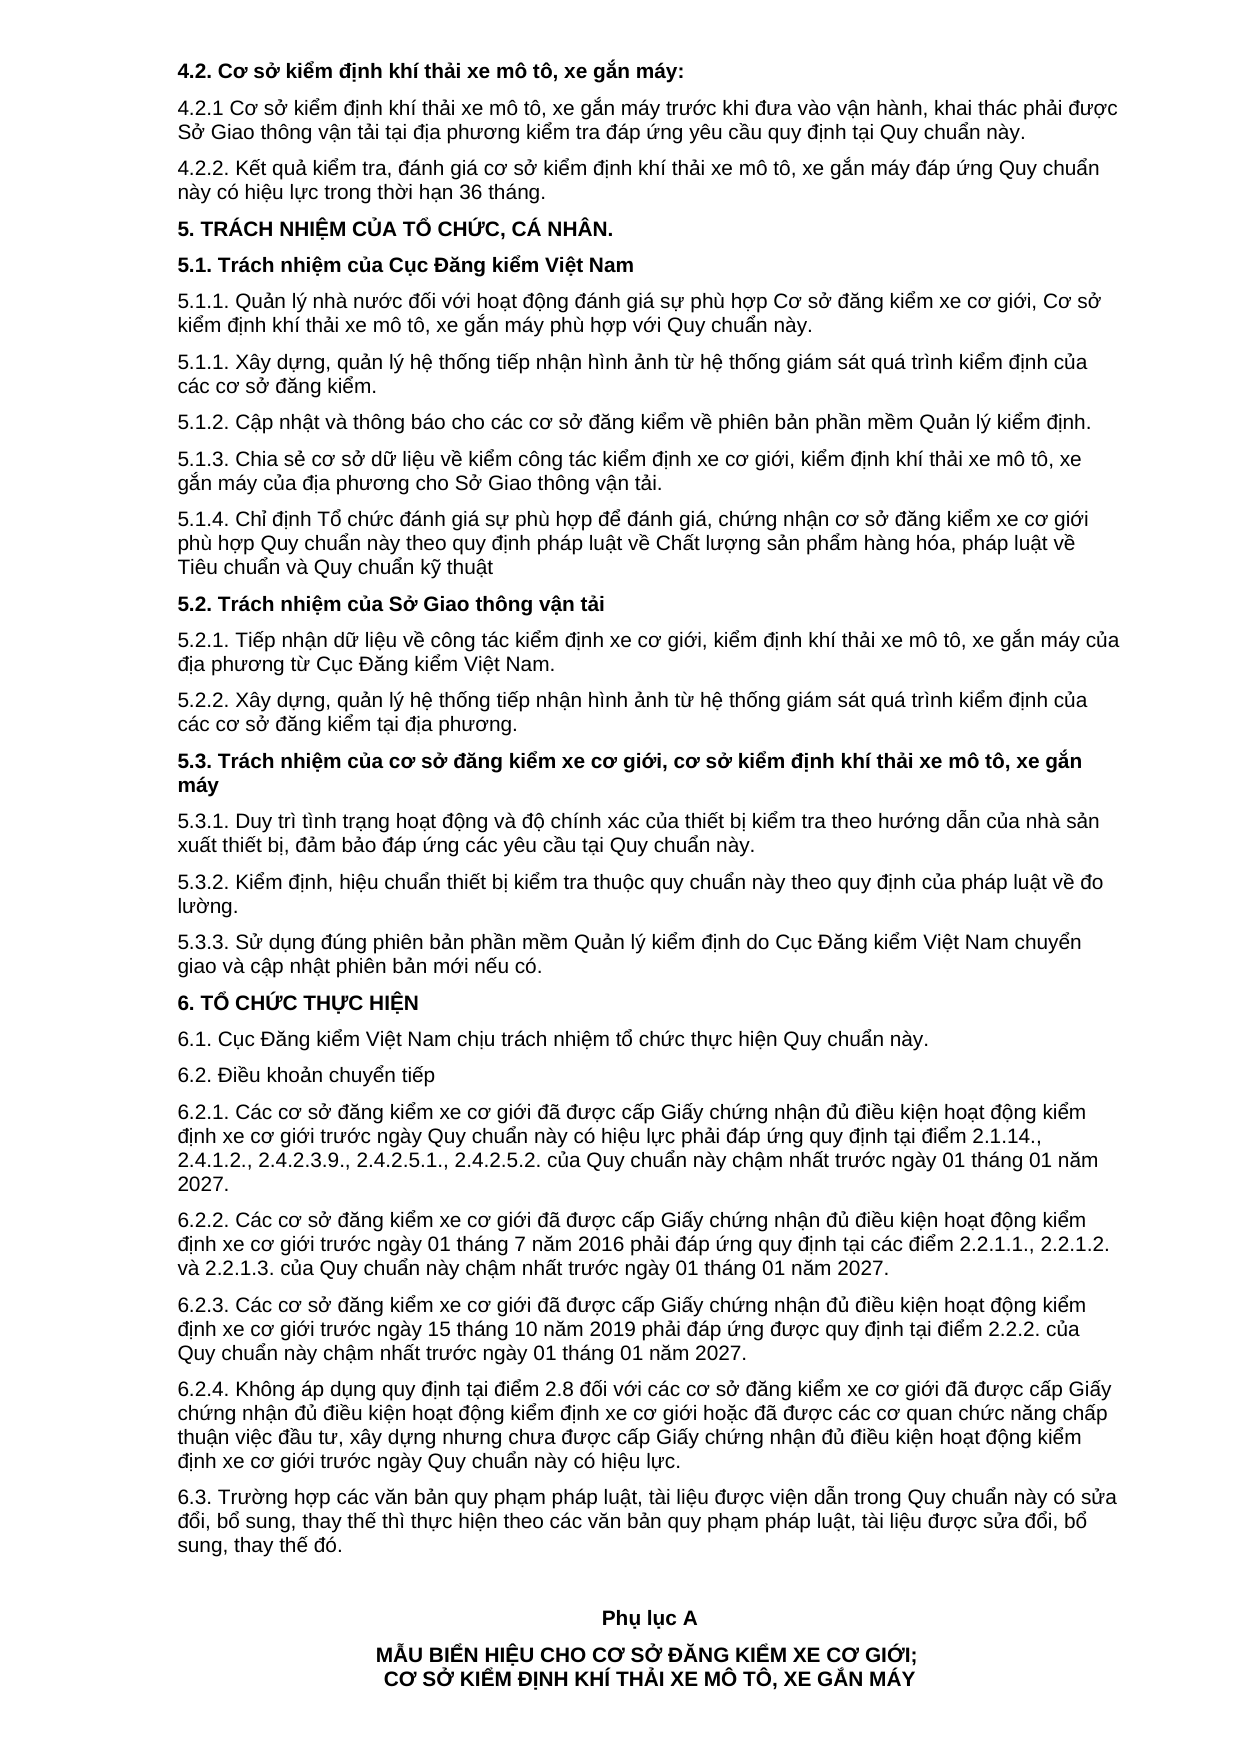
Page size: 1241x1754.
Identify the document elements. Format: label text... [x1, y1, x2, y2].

text 6.3. Trường hợp các văn bản quy phạm pháp luật, tài liệu được viện dẫn trong Quy chuẩn này có sửa đổi, bổ sung, thay thế thì thực hiện theo các văn bản quy phạm pháp luật, tài liệu được sửa đổi, bổ sung, thay thế đó. [177, 1485, 1122, 1557]
text 5.1.3. Chia sẻ cơ sở dữ liệu về kiểm công tác kiểm định xe cơ giới, kiểm định khí thải xe mô tô, xe gắn máy của địa phương cho Sở Giao thông vận tải. [177, 447, 1122, 494]
text Phụ lục A [177, 1606, 1122, 1630]
text 5. TRÁCH NHIỆM CỦA TỔ CHỨC, CÁ NHÂN. [177, 216, 1122, 240]
text 4.2.1 Cơ sở kiểm định khí thải xe mô tô, xe gắn máy trước khi đưa vào vận hành, khai thác phải được Sở Giao thông vận tải tại địa phương kiểm tra đáp ứng yêu cầu quy định tại Quy chuẩn này. [177, 96, 1122, 143]
text 6. TỔ CHỨC THỰC HIỆN [177, 990, 1122, 1014]
text 5.1.1. Quản lý nhà nước đối với hoạt động đánh giá sự phù hợp Cơ sở đăng kiểm xe cơ giới, Cơ sở kiểm định khí thải xe mô tô, xe gắn máy phù hợp với Quy chuẩn này. [177, 289, 1122, 337]
text 5.3. Trách nhiệm của cơ sở đăng kiểm xe cơ giới, cơ sở kiểm định khí thải xe mô tô, xe gắn máy [177, 749, 1122, 797]
text 5.1.1. Xây dựng, quản lý hệ thống tiếp nhận hình ảnh từ hệ thống giám sát quá trình kiểm định của các cơ sở đăng kiểm. [177, 350, 1122, 398]
text 5.2.1. Tiếp nhận dữ liệu về công tác kiểm định xe cơ giới, kiểm định khí thải xe mô tô, xe gắn máy của địa phương từ Cục Đăng kiểm Việt Nam. [177, 628, 1122, 676]
text 6.2.4. Không áp dụng quy định tại điểm 2.8 đối với các cơ sở đăng kiểm xe cơ giới đã được cấp Giấy chứng nhận đủ điều kiện hoạt động kiểm định xe cơ giới hoặc đã được các cơ quan chức năng chấp thuận việc đầu tư, xây dựng nhưng chưa được cấp Giấy chứng nhận đủ điều kiện hoạt động kiểm định xe cơ giới trước ngày Quy chuẩn này có hiệu lực. [177, 1377, 1122, 1473]
text 6.1. Cục Đăng kiểm Việt Nam chịu trách nhiệm tổ chức thực hiện Quy chuẩn này. [177, 1027, 1122, 1051]
text 6.2. Điều khoản chuyển tiếp [177, 1063, 1122, 1087]
text 5.3.3. Sử dụng đúng phiên bản phần mềm Quản lý kiểm định do Cục Đăng kiểm Việt Nam chuyển giao và cập nhật phiên bản mới nếu có. [177, 930, 1122, 978]
text 5.1.2. Cập nhật và thông báo cho các cơ sở đăng kiểm về phiên bản phần mềm Quản lý kiểm định. [177, 410, 1122, 434]
text 5.2. Trách nhiệm của Sở Giao thông vận tải [177, 591, 1122, 615]
text 6.2.1. Các cơ sở đăng kiểm xe cơ giới đã được cấp Giấy chứng nhận đủ điều kiện hoạt động kiểm định xe cơ giới trước ngày Quy chuẩn này có hiệu lực phải đáp ứng quy định tại điểm 2.1.14., 2.4.1.2., 2.4.2.3.9., 2.4.2.5.1., 2.4.2.5.2. của Quy chuẩn này chậm nhất trước ngày 01 tháng 01 năm 2027. [177, 1100, 1122, 1196]
text 4.2. Cơ sở kiểm định khí thải xe mô tô, xe gắn máy: [177, 59, 1122, 83]
text 5.3.1. Duy trì tình trạng hoạt động và độ chính xác của thiết bị kiểm tra theo hướng dẫn của nhà sản xuất thiết bị, đảm bảo đáp ứng các yêu cầu tại Quy chuẩn này. [177, 809, 1122, 857]
text 4.2.2. Kết quả kiểm tra, đánh giá cơ sở kiểm định khí thải xe mô tô, xe gắn máy đáp ứng Quy chuẩn này có hiệu lực trong thời hạn 36 tháng. [177, 156, 1122, 204]
text 6.2.3. Các cơ sở đăng kiểm xe cơ giới đã được cấp Giấy chứng nhận đủ điều kiện hoạt động kiểm định xe cơ giới trước ngày 15 tháng 10 năm 2019 phải đáp ứng được quy định tại điểm 2.2.2. của Quy chuẩn này chậm nhất trước ngày 01 tháng 01 năm 2027. [177, 1292, 1122, 1364]
text 5.3.2. Kiểm định, hiệu chuẩn thiết bị kiểm tra thuộc quy chuẩn này theo quy định của pháp luật về đo lường. [177, 869, 1122, 917]
text MẪU BIỂN HIỆU CHO CƠ SỞ ĐĂNG KIỂM XE CƠ GIỚI; CƠ SỞ KIỂM ĐỊNH KHÍ THẢI XE MÔ TÔ, XE GẮN MÁY [177, 1642, 1122, 1690]
text 5.1. Trách nhiệm của Cục Đăng kiểm Việt Nam [177, 253, 1122, 277]
text 6.2.2. Các cơ sở đăng kiểm xe cơ giới đã được cấp Giấy chứng nhận đủ điều kiện hoạt động kiểm định xe cơ giới trước ngày 01 tháng 7 năm 2016 phải đáp ứng quy định tại các điểm 2.2.1.1., 2.2.1.2. và 2.2.1.3. của Quy chuẩn này chậm nhất trước ngày 01 tháng 01 năm 2027. [177, 1208, 1122, 1280]
text 5.1.4. Chỉ định Tổ chức đánh giá sự phù hợp để đánh giá, chứng nhận cơ sở đăng kiểm xe cơ giới phù hợp Quy chuẩn này theo quy định pháp luật về Chất lượng sản phẩm hàng hóa, pháp luật về Tiêu chuẩn và Quy chuẩn kỹ thuật [177, 507, 1122, 579]
text 5.2.2. Xây dựng, quản lý hệ thống tiếp nhận hình ảnh từ hệ thống giám sát quá trình kiểm định của các cơ sở đăng kiểm tại địa phương. [177, 688, 1122, 736]
